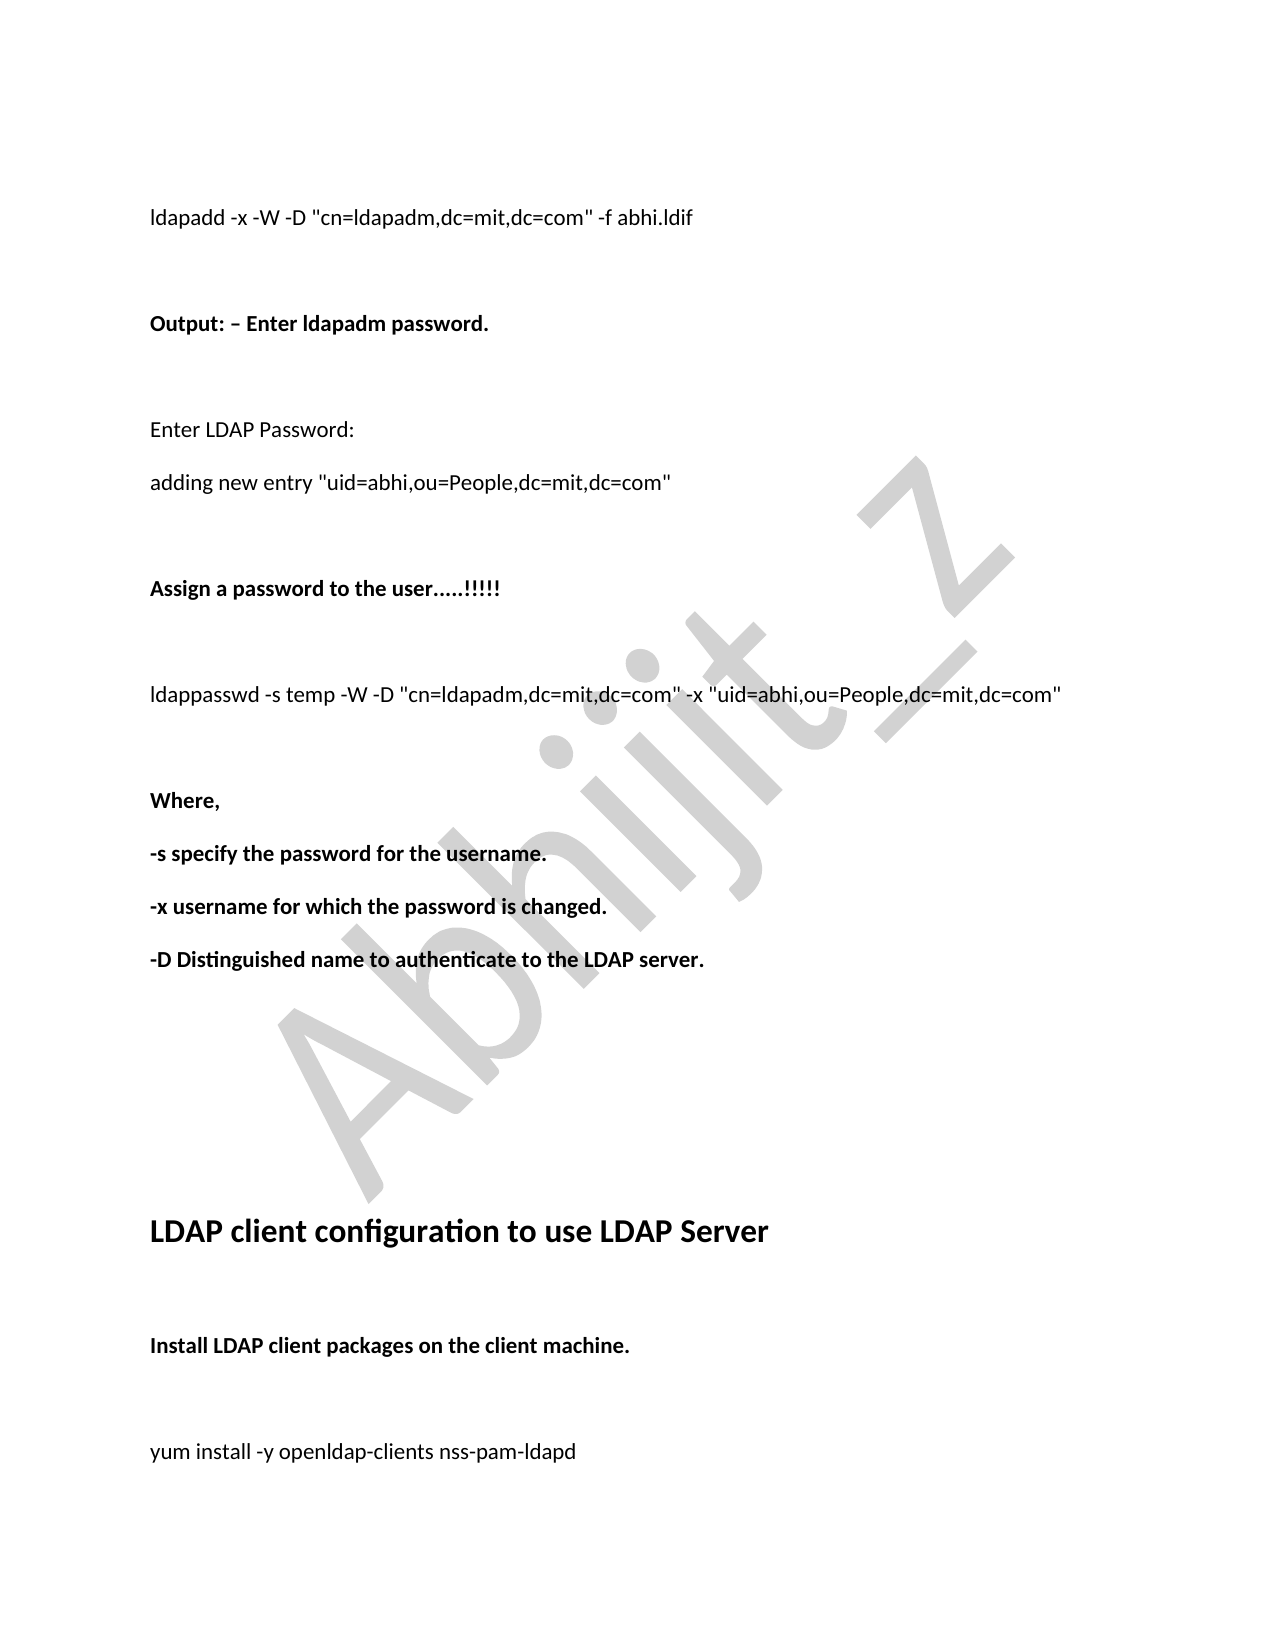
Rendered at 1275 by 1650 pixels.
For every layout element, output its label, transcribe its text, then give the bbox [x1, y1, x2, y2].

text -D Distinguished name to authenticate to the LDAP server. [150, 945, 1125, 973]
text Assign a password to the user.....!!!!! [150, 574, 1125, 602]
text Install LDAP client packages on the client machine. [150, 1331, 1125, 1359]
text LDAP client configuration to use LDAP Server [150, 1210, 1125, 1251]
text adding new entry "uid=abhi,ou=People,dc=mit,dc=com" [150, 468, 1125, 496]
text Enter LDAP Password: [150, 415, 1125, 443]
text ldappasswd -s temp -W -D "cn=ldapadm,dc=mit,dc=com" -x "uid=abhi,ou=People,dc=mit,dc=com" [150, 680, 1125, 708]
text Output: – Enter ldapadm password. [150, 309, 1125, 337]
text Where, [150, 786, 1125, 814]
text -s specify the password for the username. [150, 839, 1125, 867]
text ldapadd -x -W -D "cn=ldapadm,dc=mit,dc=com" -f abhi.ldif [150, 203, 1125, 231]
text -x username for which the password is changed. [150, 892, 1125, 920]
text yum install -y openldap-clients nss-pam-ldapd [150, 1437, 1125, 1465]
